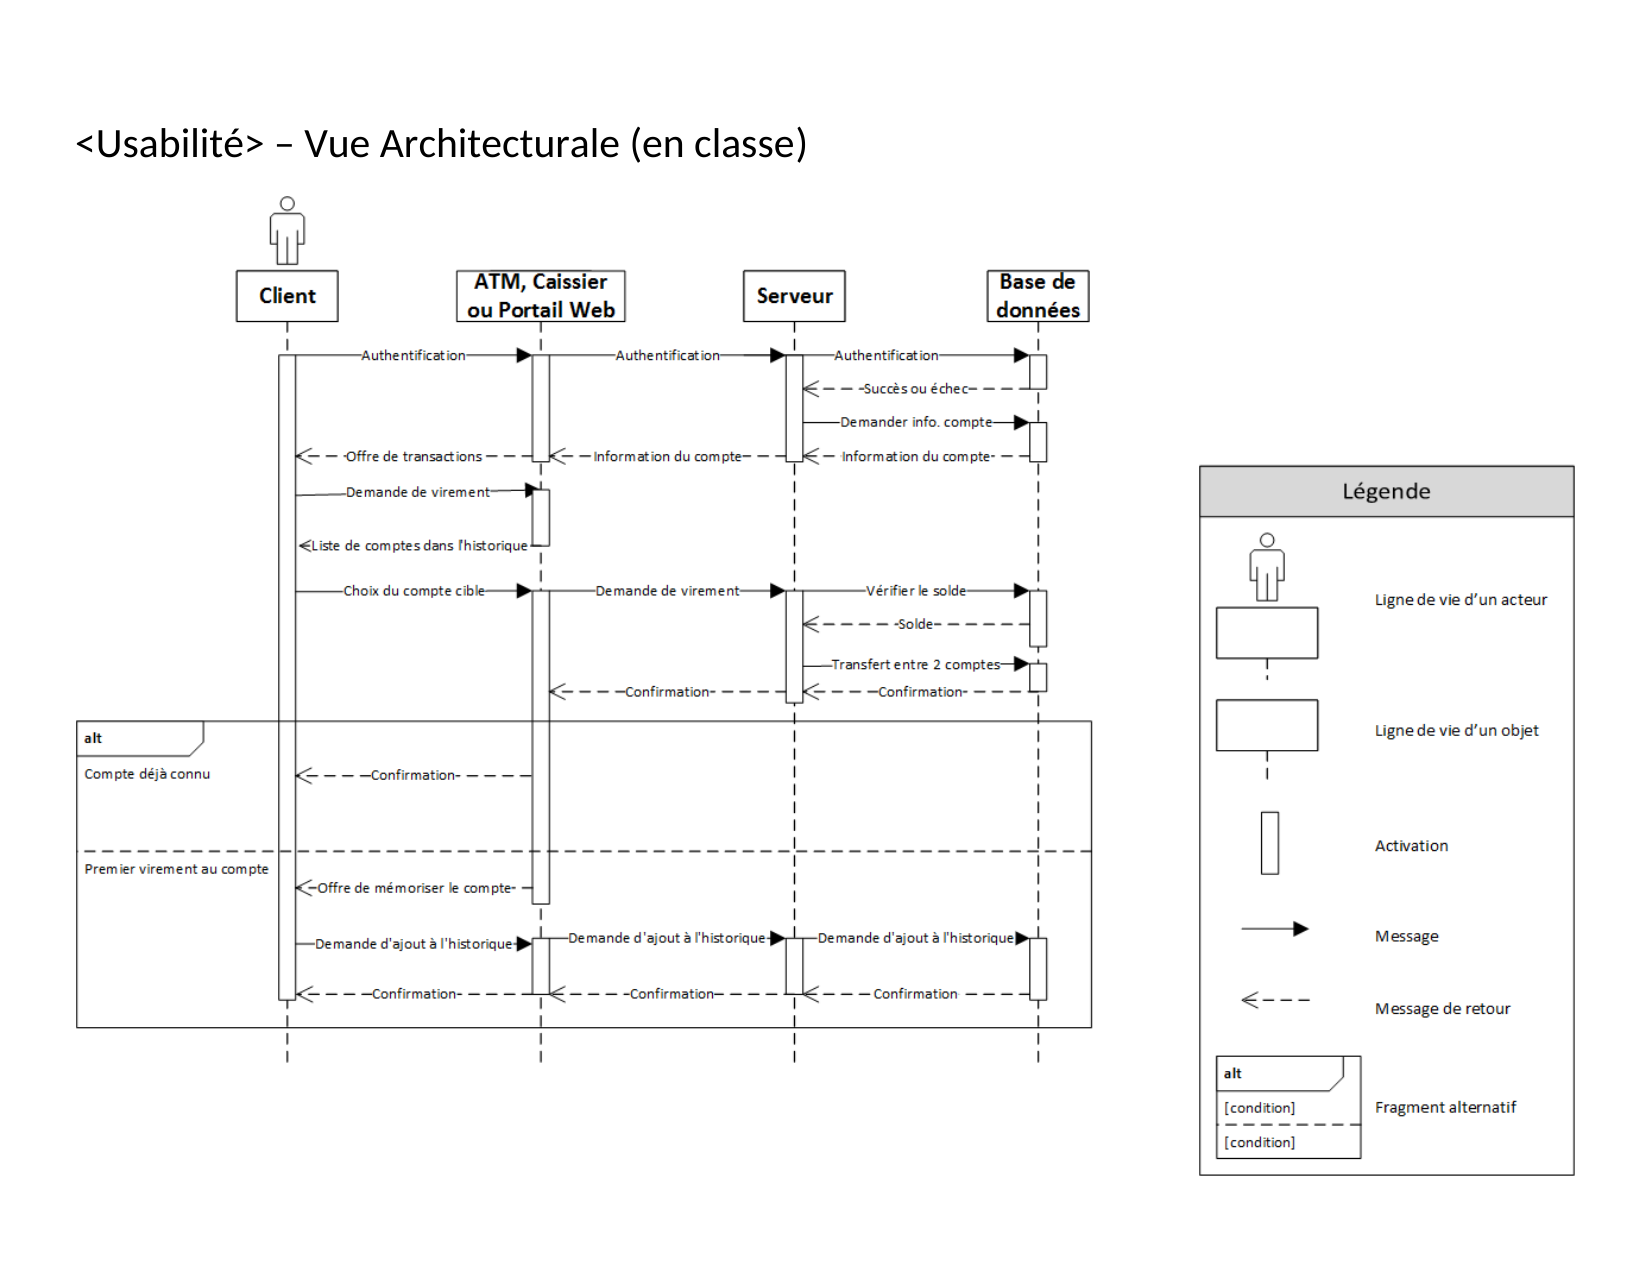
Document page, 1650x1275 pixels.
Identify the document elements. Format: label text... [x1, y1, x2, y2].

subtitle <Usabilité> – Vue Architecturale (en classe) [75, 117, 1575, 167]
picture [75, 196, 1575, 1177]
